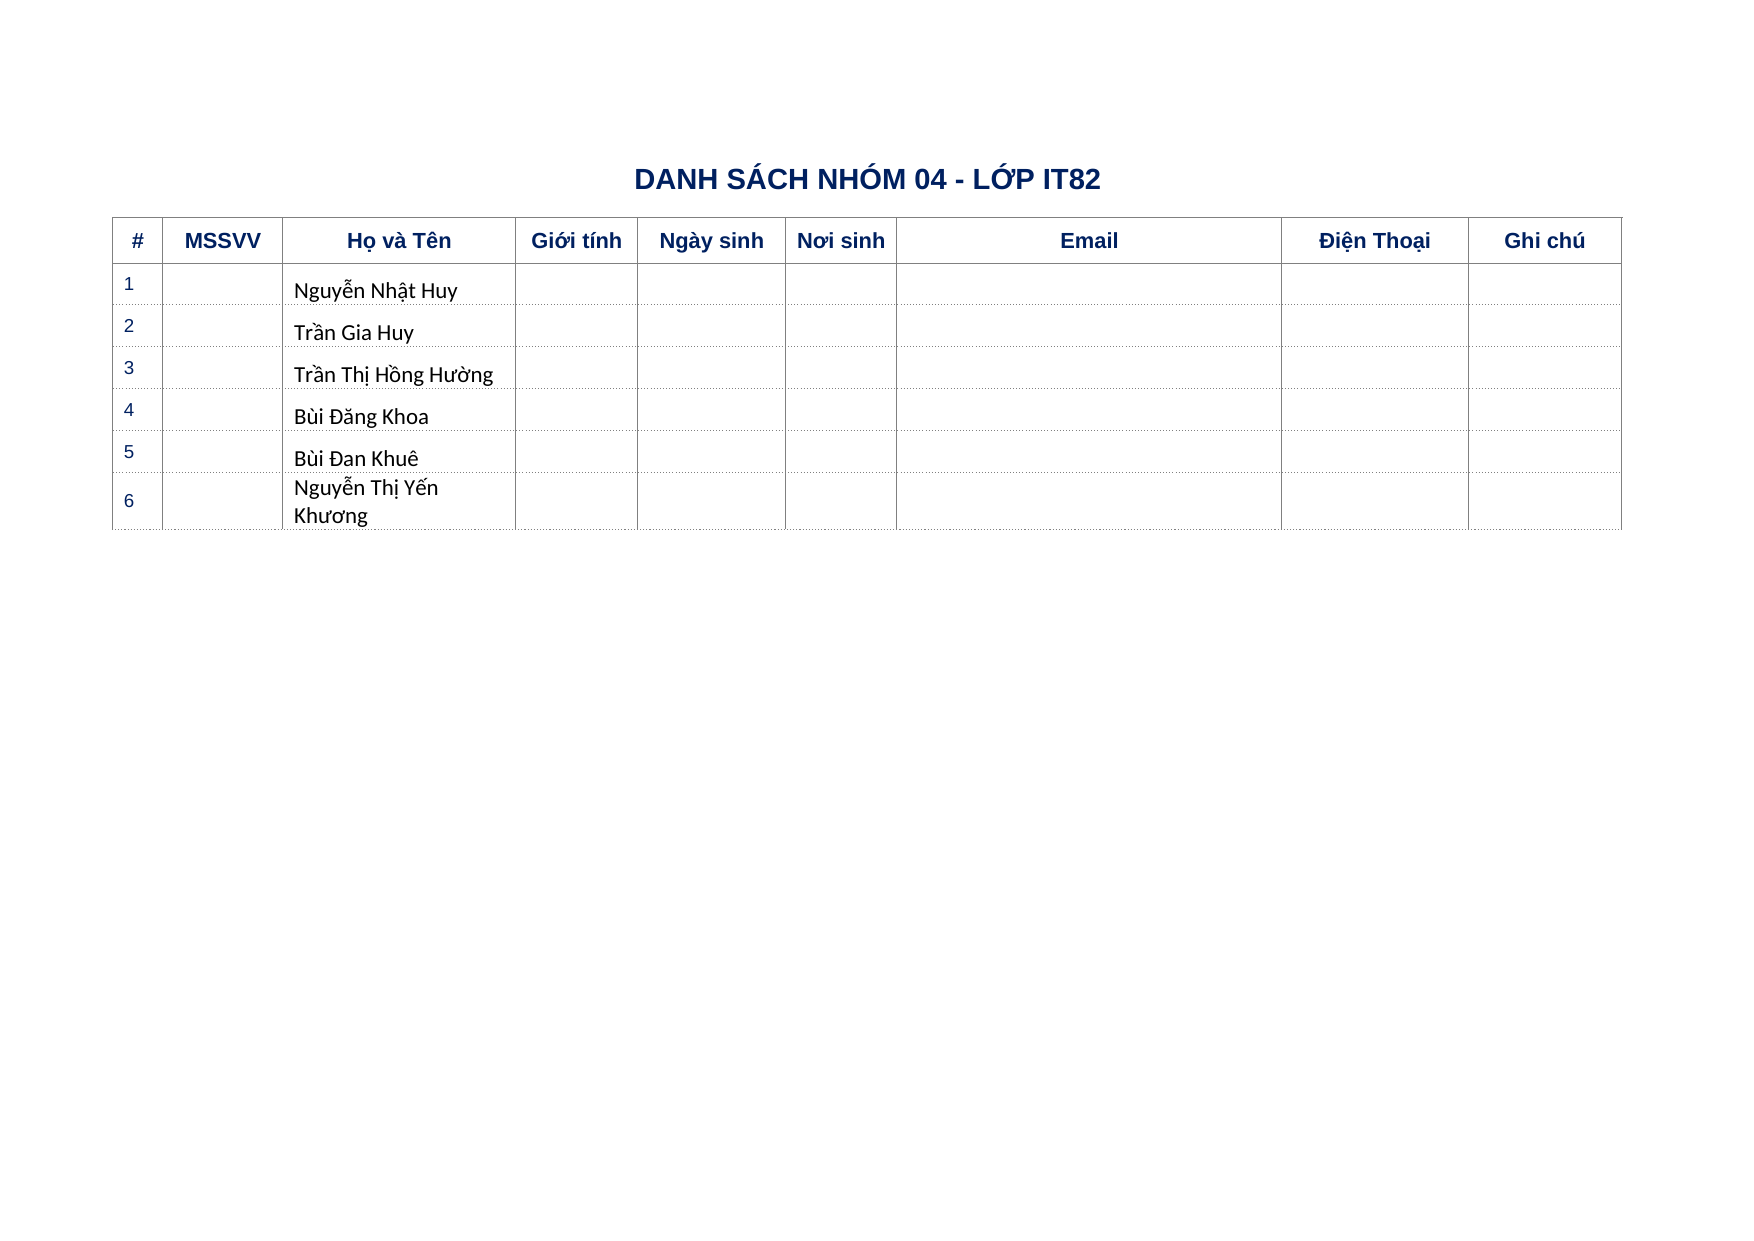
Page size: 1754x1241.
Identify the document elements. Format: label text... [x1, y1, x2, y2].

table_cell Email [897, 218, 1281, 262]
table_cell [516, 304, 637, 346]
table_cell 4 [113, 388, 162, 430]
table_cell Nguyễn Thị Yến Khương [283, 472, 515, 529]
table_cell [897, 304, 1281, 346]
table_cell [163, 388, 282, 430]
table_cell [786, 304, 896, 346]
table_cell [638, 388, 785, 430]
table_cell [1282, 304, 1468, 346]
table_cell Giới tính [516, 218, 637, 262]
table_cell [638, 430, 785, 472]
table_cell [163, 346, 282, 388]
table_cell [163, 264, 282, 304]
table_cell [163, 472, 282, 529]
table_header DANH SÁCH NHÓM 04 - LỚP IT82 [113, 140, 1623, 217]
table_cell [897, 388, 1281, 430]
table_cell [638, 346, 785, 388]
table_cell 6 [113, 472, 162, 529]
table_cell [786, 472, 896, 529]
table_cell [516, 430, 637, 472]
table_cell [516, 388, 637, 430]
table_cell [1469, 388, 1621, 430]
table_cell Ghi chú [1469, 218, 1621, 262]
table_cell [1469, 430, 1621, 472]
table_cell Bùi Đan Khuê [283, 430, 515, 472]
table_cell 5 [113, 430, 162, 472]
table_cell [1282, 264, 1468, 304]
table_cell Bùi Đăng Khoa [283, 388, 515, 430]
table_cell [897, 472, 1281, 529]
table_cell [1469, 472, 1621, 529]
table_cell [1469, 304, 1621, 346]
table_cell [1469, 264, 1621, 304]
table_cell 1 [113, 264, 162, 304]
table_cell [786, 388, 896, 430]
table_cell [1282, 388, 1468, 430]
table_cell [516, 264, 637, 304]
table_cell [897, 264, 1281, 304]
table_cell Ngày sinh [638, 218, 785, 262]
table_cell [786, 346, 896, 388]
table_cell # [113, 218, 162, 262]
table_cell [1282, 472, 1468, 529]
table_cell Nguyễn Nhật Huy [283, 264, 515, 304]
table_cell [638, 472, 785, 529]
table_cell [1469, 346, 1621, 388]
table_cell Họ và Tên [283, 218, 515, 262]
table_cell [1282, 346, 1468, 388]
table_cell MSSVV [163, 218, 282, 262]
table_cell Trần Gia Huy [283, 304, 515, 346]
table_cell [897, 430, 1281, 472]
table_cell [638, 304, 785, 346]
table_cell Điện Thoại [1282, 218, 1468, 262]
table_cell [1282, 430, 1468, 472]
table_cell [638, 264, 785, 304]
table_cell [786, 430, 896, 472]
table_cell [516, 472, 637, 529]
table_cell Nơi sinh [786, 218, 896, 262]
table_cell [516, 346, 637, 388]
table_cell [163, 304, 282, 346]
table_cell [897, 346, 1281, 388]
table_cell 3 [113, 346, 162, 388]
table_cell 2 [113, 304, 162, 346]
table_cell Trần Thị Hồng Hường [283, 346, 515, 388]
table_cell [163, 430, 282, 472]
table_cell [786, 264, 896, 304]
